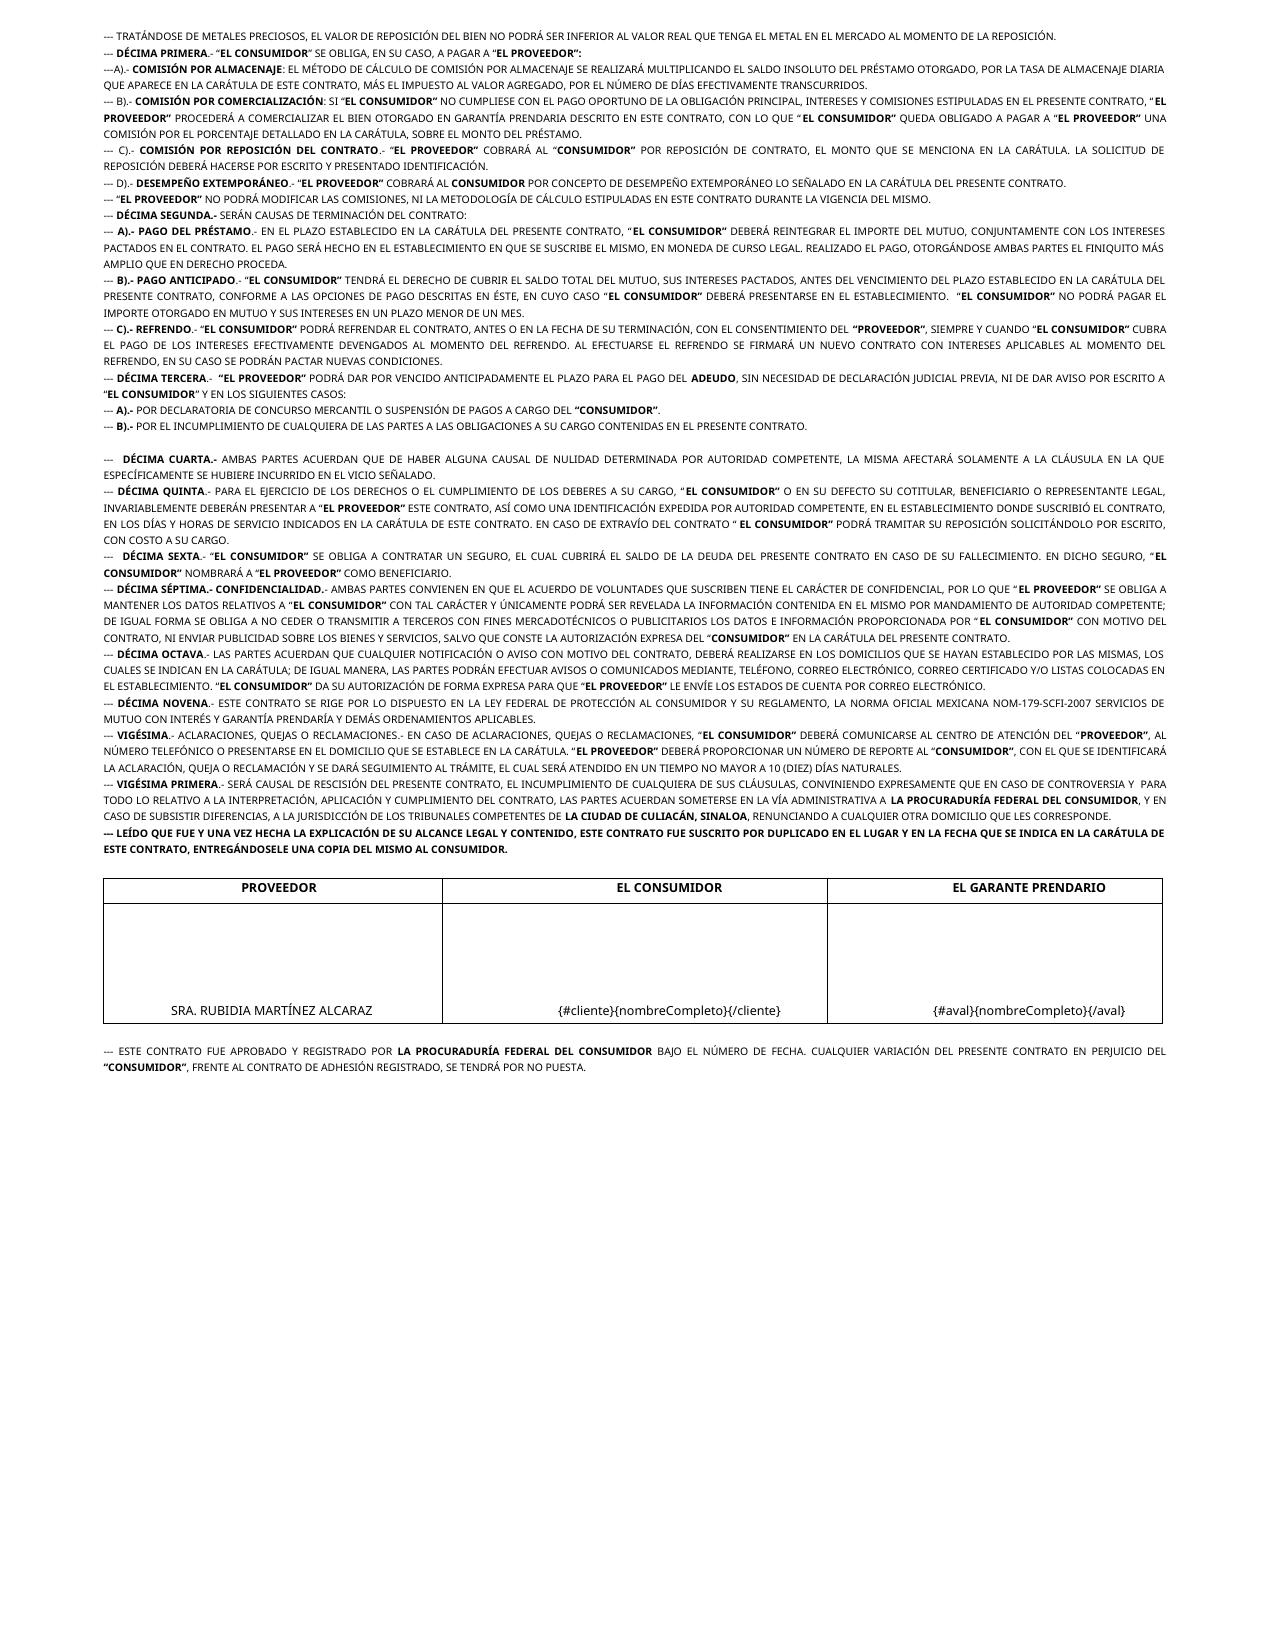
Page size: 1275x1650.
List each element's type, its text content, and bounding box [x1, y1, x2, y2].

text --- TRATÁNDOSE DE METALES PRECIOSOS, EL VALOR DE REPOSICIÓN DEL BIEN NO PODRÁ SER INFERIOR AL VALOR REAL QUE TENGA EL METAL EN EL MERCADO AL MOMENTO DE LA REPOSICIÓN. [103, 29, 1167, 44]
text --- A).- POR DECLARATORIA DE CONCURSO MERCANTIL O SUSPENSIÓN DE PAGOS A CARGO DEL “CONSUMIDOR”. [103, 403, 1167, 417]
table_header PROVEEDOR [104, 879, 442, 903]
text --- C).- REFRENDO.- “EL CONSUMIDOR” PODRÁ REFRENDAR EL CONTRATO, ANTES O EN LA FECHA DE SU TERMINACIÓN, CON EL CONSENTIMIENTO DEL “PROVEEDOR”, SIEMPRE Y CUANDO “EL CONSUMIDOR” CUBRA EL PAGO DE LOS INTERESES EFECTIVAMENTE DEVENGADOS AL MOMENTO DEL REFRENDO. AL EFECTUARSE EL REFRENDO SE FIRMARÁ UN NUEVO CONTRATO CON INTERESES APLICABLES AL MOMENTO DEL REFRENDO, EN SU CASO SE PODRÁN PACTAR NUEVAS CONDICIONES. [103, 322, 1167, 369]
text --- A).- PAGO DEL PRÉSTAMO.- EN EL PLAZO ESTABLECIDO EN LA CARÁTULA DEL PRESENTE CONTRATO, “EL CONSUMIDOR” DEBERÁ REINTEGRAR EL IMPORTE DEL MUTUO, CONJUNTAMENTE CON LOS INTERESES PACTADOS EN EL CONTRATO. EL PAGO SERÁ HECHO EN EL ESTABLECIMIENTO EN QUE SE SUSCRIBE EL MISMO, EN MONEDA DE CURSO LEGAL. REALIZADO EL PAGO, OTORGÁNDOSE AMBAS PARTES EL FINIQUITO MÁS AMPLIO QUE EN DERECHO PROCEDA. [103, 224, 1167, 271]
text --- LEÍDO QUE FUE Y UNA VEZ HECHA LA EXPLICACIÓN DE SU ALCANCE LEGAL Y CONTENIDO, ESTE CONTRATO FUE SUSCRITO POR DUPLICADO EN EL LUGAR Y EN LA FECHA QUE SE INDICA EN LA CARÁTULA DE ESTE CONTRATO, ENTREGÁNDOSELE UNA COPIA DEL MISMO AL CONSUMIDOR. [103, 826, 1167, 856]
text --- C).- COMISIÓN POR REPOSICIÓN DEL CONTRATO.- “EL PROVEEDOR” COBRARÁ AL “CONSUMIDOR” POR REPOSICIÓN DE CONTRATO, EL MONTO QUE SE MENCIONA EN LA CARÁTULA. LA SOLICITUD DE REPOSICIÓN DEBERÁ HACERSE POR ESCRITO Y PRESENTADO IDENTIFICACIÓN. [103, 143, 1167, 174]
table_header EL CONSUMIDOR [443, 879, 827, 903]
table_header EL GARANTE PRENDARIO [828, 879, 1162, 903]
text ---A).- COMISIÓN POR ALMACENAJE: EL MÉTODO DE CÁLCULO DE COMISIÓN POR ALMACENAJE SE REALIZARÁ MULTIPLICANDO EL SALDO INSOLUTO DEL PRÉSTAMO OTORGADO, POR LA TASA DE ALMACENAJE DIARIA QUE APARECE EN LA CARÁTULA DE ESTE CONTRATO, MÁS EL IMPUESTO AL VALOR AGREGADO, POR EL NÚMERO DE DÍAS EFECTIVAMENTE TRANSCURRIDOS. [103, 62, 1167, 92]
text --- B).- COMISIÓN POR COMERCIALIZACIÓN: SI “EL CONSUMIDOR” NO CUMPLIESE CON EL PAGO OPORTUNO DE LA OBLIGACIÓN PRINCIPAL, INTERESES Y COMISIONES ESTIPULADAS EN EL PRESENTE CONTRATO, “EL PROVEEDOR” PROCEDERÁ A COMERCIALIZAR EL BIEN OTORGADO EN GARANTÍA PRENDARIA DESCRITO EN ESTE CONTRATO, CON LO QUE “EL CONSUMIDOR” QUEDA OBLIGADO A PAGAR A “EL PROVEEDOR” UNA COMISIÓN POR EL PORCENTAJE DETALLADO EN LA CARÁTULA, SOBRE EL MONTO DEL PRÉSTAMO. [103, 94, 1167, 141]
text --- DÉCIMA SÉPTIMA.- CONFIDENCIALIDAD.- AMBAS PARTES CONVIENEN EN QUE EL ACUERDO DE VOLUNTADES QUE SUSCRIBEN TIENE EL CARÁCTER DE CONFIDENCIAL, POR LO QUE “EL PROVEEDOR” SE OBLIGA A MANTENER LOS DATOS RELATIVOS A “EL CONSUMIDOR” CON TAL CARÁCTER Y ÚNICAMENTE PODRÁ SER REVELADA LA INFORMACIÓN CONTENIDA EN EL MISMO POR MANDAMIENTO DE AUTORIDAD COMPETENTE; DE IGUAL FORMA SE OBLIGA A NO CEDER O TRANSMITIR A TERCEROS CON FINES MERCADOTÉCNICOS O PUBLICITARIOS LOS DATOS E INFORMACIÓN PROPORCIONADA POR “EL CONSUMIDOR” CON MOTIVO DEL CONTRATO, NI ENVIAR PUBLICIDAD SOBRE LOS BIENES Y SERVICIOS, SALVO QUE CONSTE LA AUTORIZACIÓN EXPRESA DEL “CONSUMIDOR” EN LA CARÁTULA DEL PRESENTE CONTRATO. [103, 582, 1167, 645]
text --- DÉCIMA CUARTA.- AMBAS PARTES ACUERDAN QUE DE HABER ALGUNA CAUSAL DE NULIDAD DETERMINADA POR AUTORIDAD COMPETENTE, LA MISMA AFECTARÁ SOLAMENTE A LA CLÁUSULA EN LA QUE ESPECÍFICAMENTE SE HUBIERE INCURRIDO EN EL VICIO SEÑALADO. [103, 452, 1167, 482]
text --- B).- PAGO ANTICIPADO.- “EL CONSUMIDOR” TENDRÁ EL DERECHO DE CUBRIR EL SALDO TOTAL DEL MUTUO, SUS INTERESES PACTADOS, ANTES DEL VENCIMIENTO DEL PLAZO ESTABLECIDO EN LA CARÁTULA DEL PRESENTE CONTRATO, CONFORME A LAS OPCIONES DE PAGO DESCRITAS EN ÉSTE, EN CUYO CASO “EL CONSUMIDOR” DEBERÁ PRESENTARSE EN EL ESTABLECIMIENTO. “EL CONSUMIDOR” NO PODRÁ PAGAR EL IMPORTE OTORGADO EN MUTUO Y SUS INTERESES EN UN PLAZO MENOR DE UN MES. [103, 273, 1167, 320]
text --- “EL PROVEEDOR” NO PODRÁ MODIFICAR LAS COMISIONES, NI LA METODOLOGÍA DE CÁLCULO ESTIPULADAS EN ESTE CONTRATO DURANTE LA VIGENCIA DEL MISMO. [103, 192, 1167, 206]
text --- DÉCIMA QUINTA.- PARA EL EJERCICIO DE LOS DERECHOS O EL CUMPLIMIENTO DE LOS DEBERES A SU CARGO, “EL CONSUMIDOR” O EN SU DEFECTO SU COTITULAR, BENEFICIARIO O REPRESENTANTE LEGAL, INVARIABLEMENTE DEBERÁN PRESENTAR A “EL PROVEEDOR” ESTE CONTRATO, ASÍ COMO UNA IDENTIFICACIÓN EXPEDIDA POR AUTORIDAD COMPETENTE, EN EL ESTABLECIMIENTO DONDE SUSCRIBIÓ EL CONTRATO, EN LOS DÍAS Y HORAS DE SERVICIO INDICADOS EN LA CARÁTULA DE ESTE CONTRATO. EN CASO DE EXTRAVÍO DEL CONTRATO “EL CONSUMIDOR” PODRÁ TRAMITAR SU REPOSICIÓN SOLICITÁNDOLO POR ESCRITO, CON COSTO A SU CARGO. [103, 484, 1167, 547]
table_cell {#cliente}{nombreCompleto}{/cliente} [443, 904, 827, 1023]
text --- D).- DESEMPEÑO EXTEMPORÁNEO.- “EL PROVEEDOR” COBRARÁ AL CONSUMIDOR POR CONCEPTO DE DESEMPEÑO EXTEMPORÁNEO LO SEÑALADO EN LA CARÁTULA DEL PRESENTE CONTRATO. [103, 176, 1167, 190]
table_cell {#aval}{nombreCompleto}{/aval} [828, 904, 1162, 1023]
text --- B).- POR EL INCUMPLIMIENTO DE CUALQUIERA DE LAS PARTES A LAS OBLIGACIONES A SU CARGO CONTENIDAS EN EL PRESENTE CONTRATO. [103, 419, 1167, 434]
text --- DÉCIMA TERCERA.- “EL PROVEEDOR” PODRÁ DAR POR VENCIDO ANTICIPADAMENTE EL PLAZO PARA EL PAGO DEL ADEUDO, SIN NECESIDAD DE DECLARACIÓN JUDICIAL PREVIA, NI DE DAR AVISO POR ESCRITO A “EL CONSUMIDOR” Y EN LOS SIGUIENTES CASOS: [103, 371, 1167, 401]
text --- DÉCIMA OCTAVA.- LAS PARTES ACUERDAN QUE CUALQUIER NOTIFICACIÓN O AVISO CON MOTIVO DEL CONTRATO, DEBERÁ REALIZARSE EN LOS DOMICILIOS QUE SE HAYAN ESTABLECIDO POR LAS MISMAS, LOS CUALES SE INDICAN EN LA CARÁTULA; DE IGUAL MANERA, LAS PARTES PODRÁN EFECTUAR AVISOS O COMUNICADOS MEDIANTE, TELÉFONO, CORREO ELECTRÓNICO, CORREO CERTIFICADO Y/O LISTAS COLOCADAS EN EL ESTABLECIMIENTO. “EL CONSUMIDOR” DA SU AUTORIZACIÓN DE FORMA EXPRESA PARA QUE “EL PROVEEDOR” LE ENVÍE LOS ESTADOS DE CUENTA POR CORREO ELECTRÓNICO. [103, 647, 1167, 694]
text --- DÉCIMA SEXTA.- “EL CONSUMIDOR” SE OBLIGA A CONTRATAR UN SEGURO, EL CUAL CUBRIRÁ EL SALDO DE LA DEUDA DEL PRESENTE CONTRATO EN CASO DE SU FALLECIMIENTO. EN DICHO SEGURO, “EL CONSUMIDOR” NOMBRARÁ A “EL PROVEEDOR” COMO BENEFICIARIO. [103, 549, 1167, 580]
text --- DÉCIMA SEGUNDA.- SERÁN CAUSAS DE TERMINACIÓN DEL CONTRATO: [103, 208, 1167, 222]
text --- VIGÉSIMA.- ACLARACIONES, QUEJAS O RECLAMACIONES.- EN CASO DE ACLARACIONES, QUEJAS O RECLAMACIONES, “EL CONSUMIDOR” DEBERÁ COMUNICARSE AL CENTRO DE ATENCIÓN DEL “PROVEEDOR”, AL NÚMERO TELEFÓNICO O PRESENTARSE EN EL DOMICILIO QUE SE ESTABLECE EN LA CARÁTULA. “EL PROVEEDOR” DEBERÁ PROPORCIONAR UN NÚMERO DE REPORTE AL “CONSUMIDOR”, CON EL QUE SE IDENTIFICARÁ LA ACLARACIÓN, QUEJA O RECLAMACIÓN Y SE DARÁ SEGUIMIENTO AL TRÁMITE, EL CUAL SERÁ ATENDIDO EN UN TIEMPO NO MAYOR A 10 (DIEZ) DÍAS NATURALES. [103, 728, 1167, 775]
text --- DÉCIMA NOVENA.- ESTE CONTRATO SE RIGE POR LO DISPUESTO EN LA LEY FEDERAL DE PROTECCIÓN AL CONSUMIDOR Y SU REGLAMENTO, LA NORMA OFICIAL MEXICANA NOM-179-SCFI-2007 SERVICIOS DE MUTUO CON INTERÉS Y GARANTÍA PRENDARÍA Y DEMÁS ORDENAMIENTOS APLICABLES. [103, 696, 1167, 726]
text --- DÉCIMA PRIMERA.- “EL CONSUMIDOR” SE OBLIGA, EN SU CASO, A PAGAR A “EL PROVEEDOR”: [103, 46, 1167, 60]
table_cell SRA. RUBIDIA MARTÍNEZ ALCARAZ [104, 904, 442, 1023]
text --- VIGÉSIMA PRIMERA.- SERÁ CAUSAL DE RESCISIÓN DEL PRESENTE CONTRATO, EL INCUMPLIMIENTO DE CUALQUIERA DE SUS CLÁUSULAS, CONVINIENDO EXPRESAMENTE QUE EN CASO DE CONTROVERSIA Y PARA TODO LO RELATIVO A LA INTERPRETACIÓN, APLICACIÓN Y CUMPLIMIENTO DEL CONTRATO, LAS PARTES ACUERDAN SOMETERSE EN LA VÍA ADMINISTRATIVA A LA PROCURADURÍA FEDERAL DEL CONSUMIDOR, Y EN CASO DE SUBSISTIR DIFERENCIAS, A LA JURISDICCIÓN DE LOS TRIBUNALES COMPETENTES DE LA CIUDAD DE CULIACÁN, SINALOA, RENUNCIANDO A CUALQUIER OTRA DOMICILIO QUE LES CORRESPONDE. [103, 777, 1167, 824]
text --- ESTE CONTRATO FUE APROBADO Y REGISTRADO POR LA PROCURADURÍA FEDERAL DEL CONSUMIDOR BAJO EL NÚMERO DE FECHA. CUALQUIER VARIACIÓN DEL PRESENTE CONTRATO EN PERJUICIO DEL “CONSUMIDOR”, FRENTE AL CONTRATO DE ADHESIÓN REGISTRADO, SE TENDRÁ POR NO PUESTA. [103, 1044, 1167, 1074]
